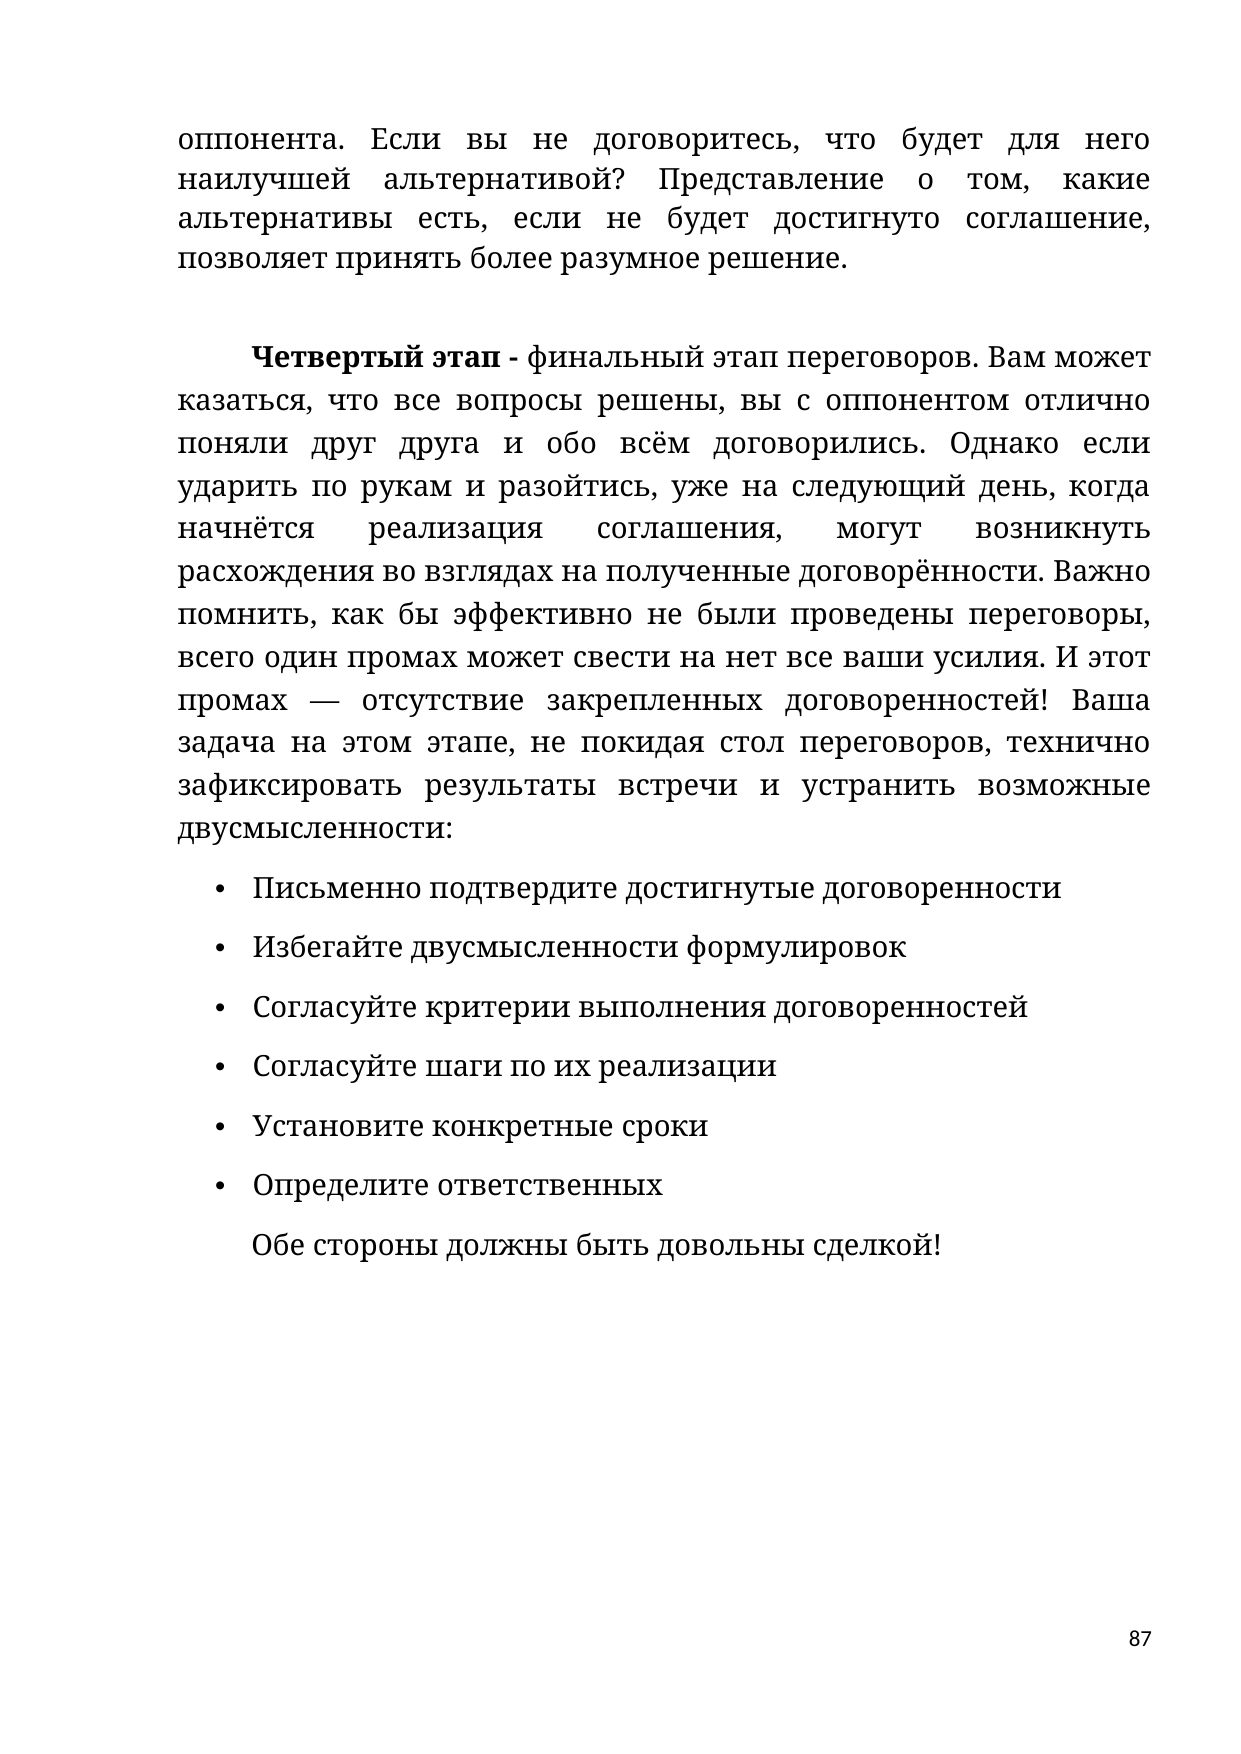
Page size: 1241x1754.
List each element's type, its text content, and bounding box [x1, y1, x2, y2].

list Избегайте двусмысленности формулировок [215, 926, 1152, 966]
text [177, 118, 1152, 277]
list Письменно подтвердите достигнутые договоренности [215, 867, 1152, 907]
list Согласуйте критерии выполнения договоренностей [215, 986, 1152, 1026]
list Установите конкретные сроки [215, 1105, 1152, 1144]
list Согласуйте шаги по их реализации [215, 1045, 1152, 1085]
text Обе стороны должны быть довольны сделкой! [177, 1224, 1152, 1263]
text Четвертый этап - финальный этап переговоров. Вам может казаться, что все вопросы решены, вы с оппонентом отлично поняли друг друга и обо всём договорились. Однако если ударить по рукам и разойтись, уже на следующий день, когда начнётся реализация соглашения, могут возникнуть расхождения во взглядах на полученные договорённости. Важно помнить, как бы эффективно не были проведены переговоры, всего один промах может свести на нет все ваши усилия. И этот промах — отсутствие закрепленных договоренностей! Ваша задача на этом этапе, не покидая стол переговоров, технично зафиксировать результаты встречи и устранить возможные двусмысленности: [177, 336, 1152, 847]
list Определите ответственных [215, 1164, 1152, 1204]
